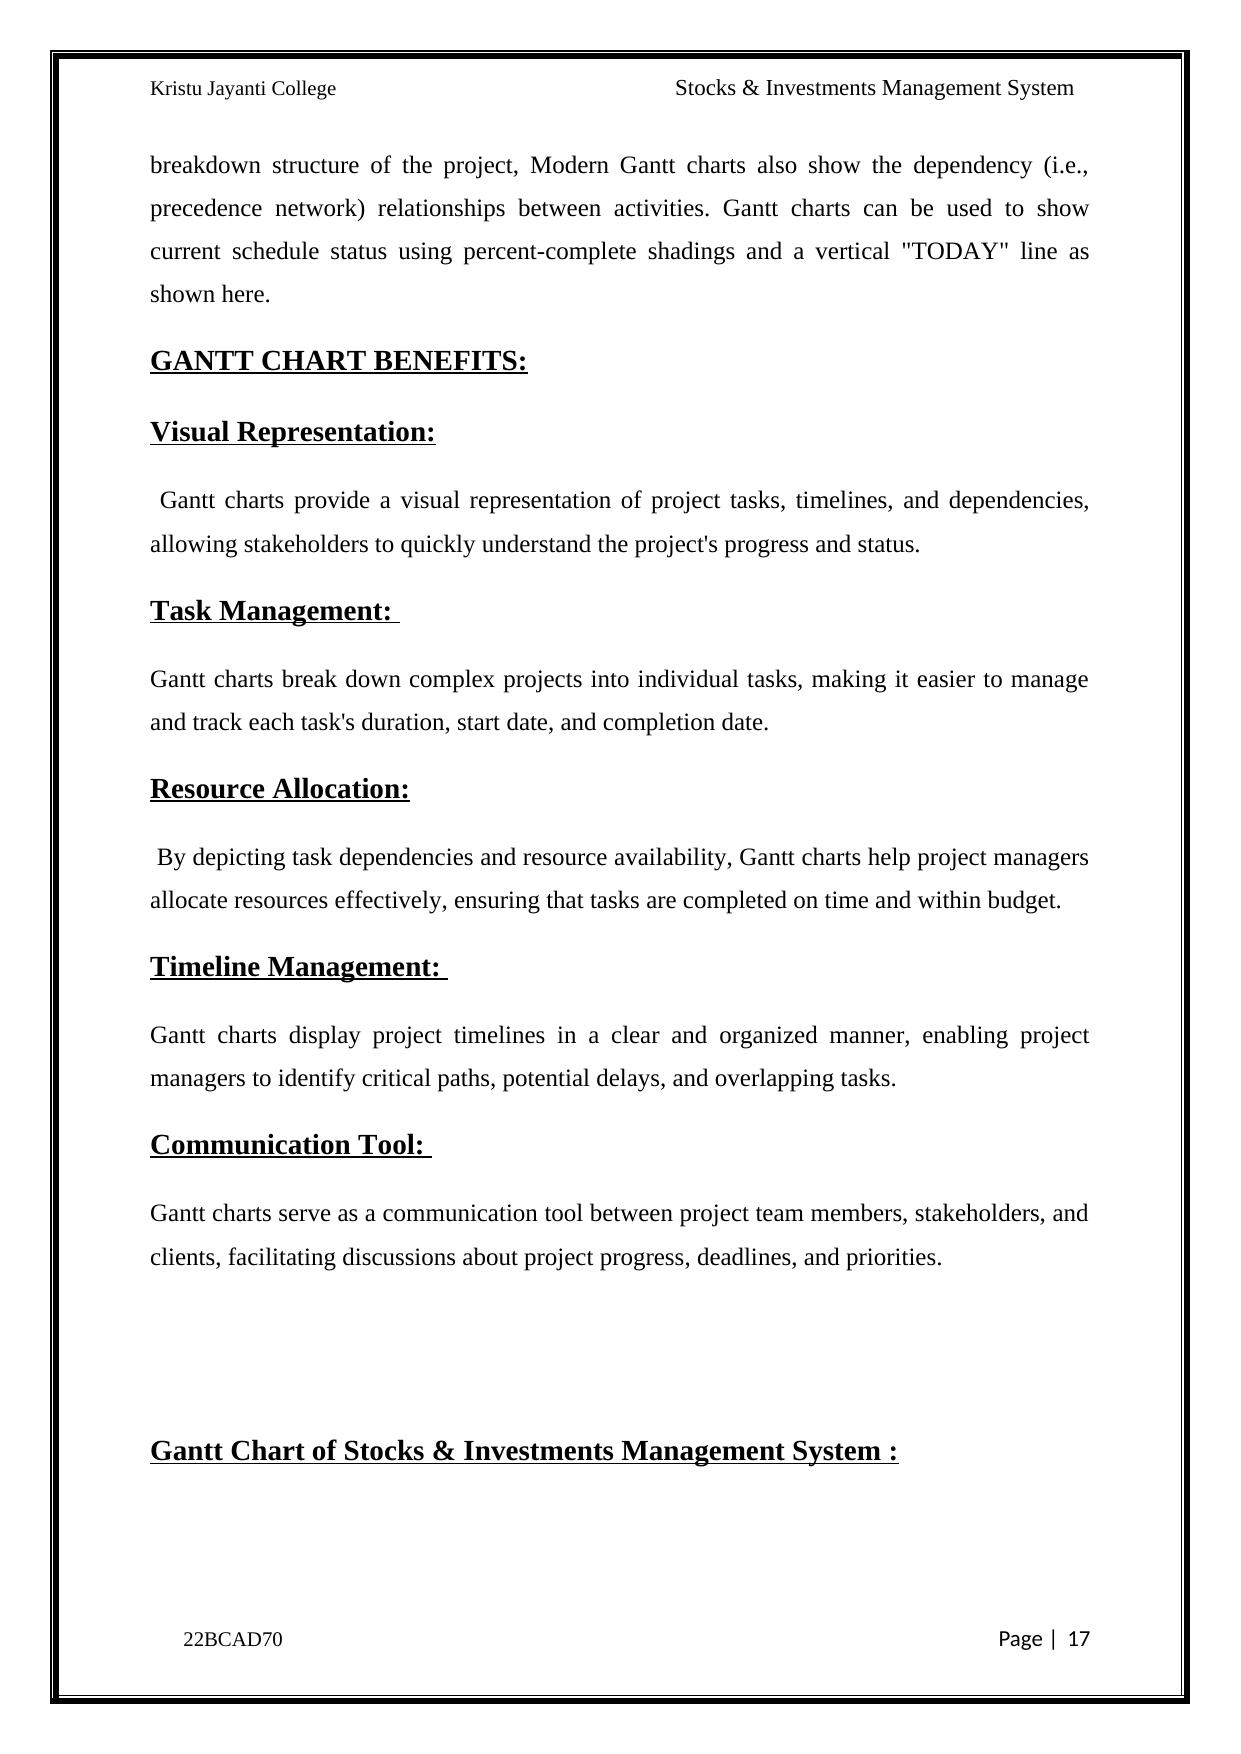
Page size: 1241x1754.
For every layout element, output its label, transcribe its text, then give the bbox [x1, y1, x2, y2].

text Gantt charts serve as a communication tool between project team members, stakeholders, and clients, facilitating discussions about project progress, deadlines, and priorities. [150, 1198, 1090, 1270]
text Task Management: [150, 593, 1090, 626]
text By depicting task dependencies and resource availability, Gantt charts help project managers allocate resources effectively, ensuring that tasks are completed on time and within budget. [150, 842, 1090, 914]
text Timeline Management: [150, 949, 1090, 983]
text Communication Tool: [150, 1127, 1090, 1161]
text GANTT CHART BENEFITS: [150, 343, 1090, 377]
text Gantt charts display project timelines in a clear and organized manner, enabling project managers to identify critical paths, potential delays, and overlapping tasks. [150, 1020, 1090, 1092]
text Gantt Chart of Stocks & Investments Management System : [150, 1433, 1090, 1467]
text Gantt charts provide a visual representation of project tasks, timelines, and dependencies, allowing stakeholders to quickly understand the project's progress and status. [150, 486, 1090, 557]
text Visual Representation: [150, 414, 1090, 448]
text Resource Allocation: [150, 771, 1090, 804]
text Gantt charts break down complex projects into individual tasks, making it easier to manage and track each task's duration, start date, and completion date. [150, 664, 1090, 736]
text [150, 150, 1090, 308]
